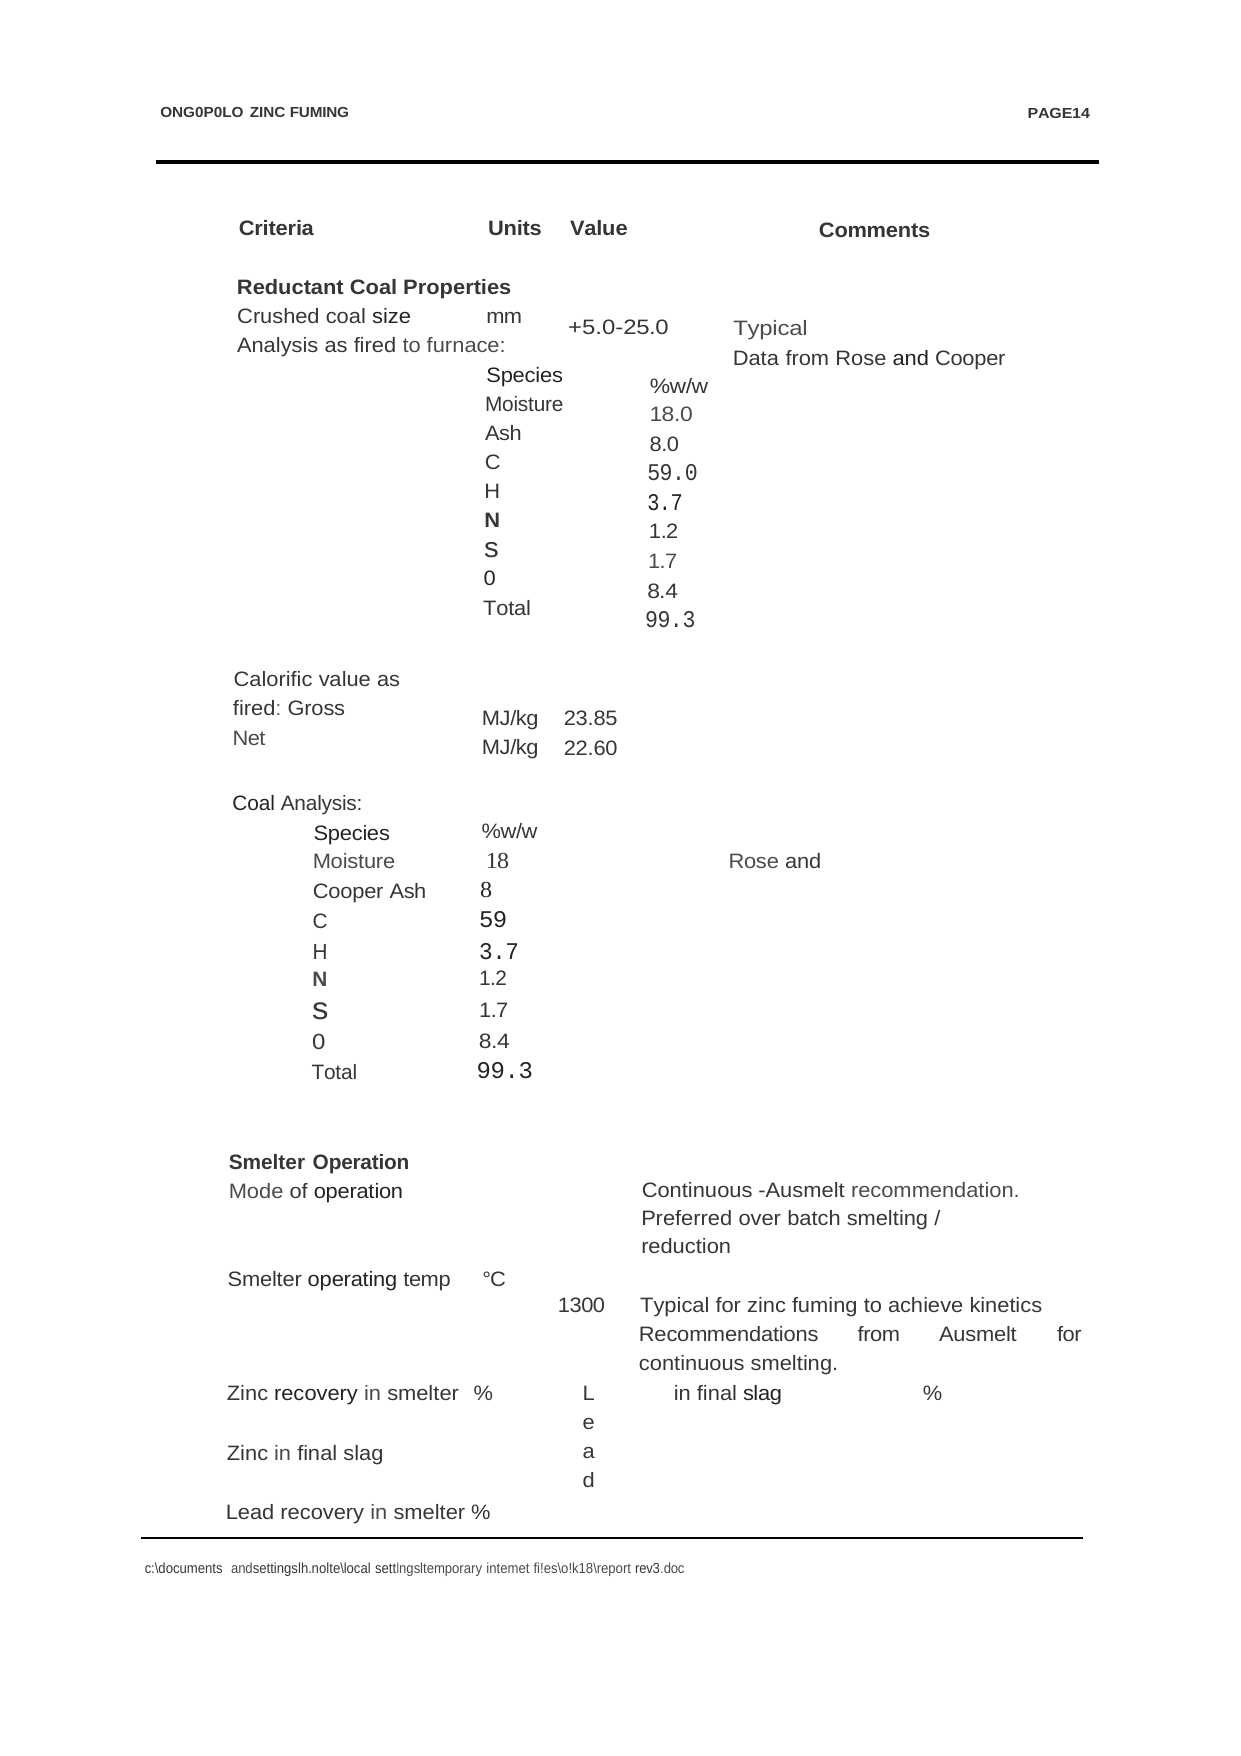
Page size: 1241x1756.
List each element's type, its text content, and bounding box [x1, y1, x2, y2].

text 0 [483, 566, 567, 589]
text Continuous -Ausmelt recommendation. Preferred over batch smelting / reduction [641, 1178, 1032, 1258]
text s [484, 537, 567, 563]
text s 1.7 [312, 992, 1111, 1026]
text C H N [484, 450, 501, 532]
text Smelter operating temp °C [227, 1266, 506, 1290]
text Mode of operation [228, 1178, 506, 1202]
text Zinc recovery in smelter % Zinc in final slag [227, 1381, 495, 1464]
text H 3.7 [312, 939, 1111, 966]
text Lead recovery in smelter % Lead in final slag % [226, 1500, 495, 1524]
text Species %w/w [313, 819, 1111, 844]
text 0 8.4 [312, 1029, 1111, 1054]
text +5.0-25.0 Typical [568, 315, 1111, 340]
text Total 99.3 [311, 1059, 1111, 1087]
text Moisture 18 Rose and Cooper Ash 8 [313, 847, 896, 904]
text 1300 Typical for zinc fuming to achieve kinetics Recommendations from Ausmelt for continuous smelting. [558, 1292, 1084, 1375]
text Data from Rose and Cooper [733, 346, 1111, 370]
text Net [232, 726, 453, 750]
text 22.60 [563, 736, 1111, 759]
text Criteria Units Value Comments [239, 216, 1111, 241]
text 23.85 [563, 706, 1111, 730]
text Calorific value as fired: Gross [233, 667, 453, 720]
text 1.7 [648, 549, 1111, 573]
text Lead recovery in smelter % Lead in final slag % [673, 1381, 1110, 1405]
text Total [483, 596, 567, 619]
text %w/w 18.0 [649, 374, 748, 426]
text N 1.2 [312, 968, 1111, 992]
text 3.7 [647, 490, 1111, 517]
text Coal Analysis: [232, 790, 1111, 814]
text 1.2 [649, 519, 1111, 543]
text Species Moisture Ash [485, 363, 567, 445]
text ONG0P0LO ZINC FUMING PAGE14 [160, 104, 1111, 122]
text MJ/kg MJ/kg [482, 706, 539, 759]
text 8.4 [647, 579, 1111, 603]
text Smelter Operation [228, 1150, 506, 1174]
text 59.0 [647, 461, 1111, 488]
text Reductant Coal Properties Crushed coal size mm Analysis as fired to furnace: [237, 274, 525, 357]
text 8.0 [649, 432, 1111, 456]
text 99.3 [645, 607, 1111, 634]
text C 59 [312, 908, 1111, 936]
